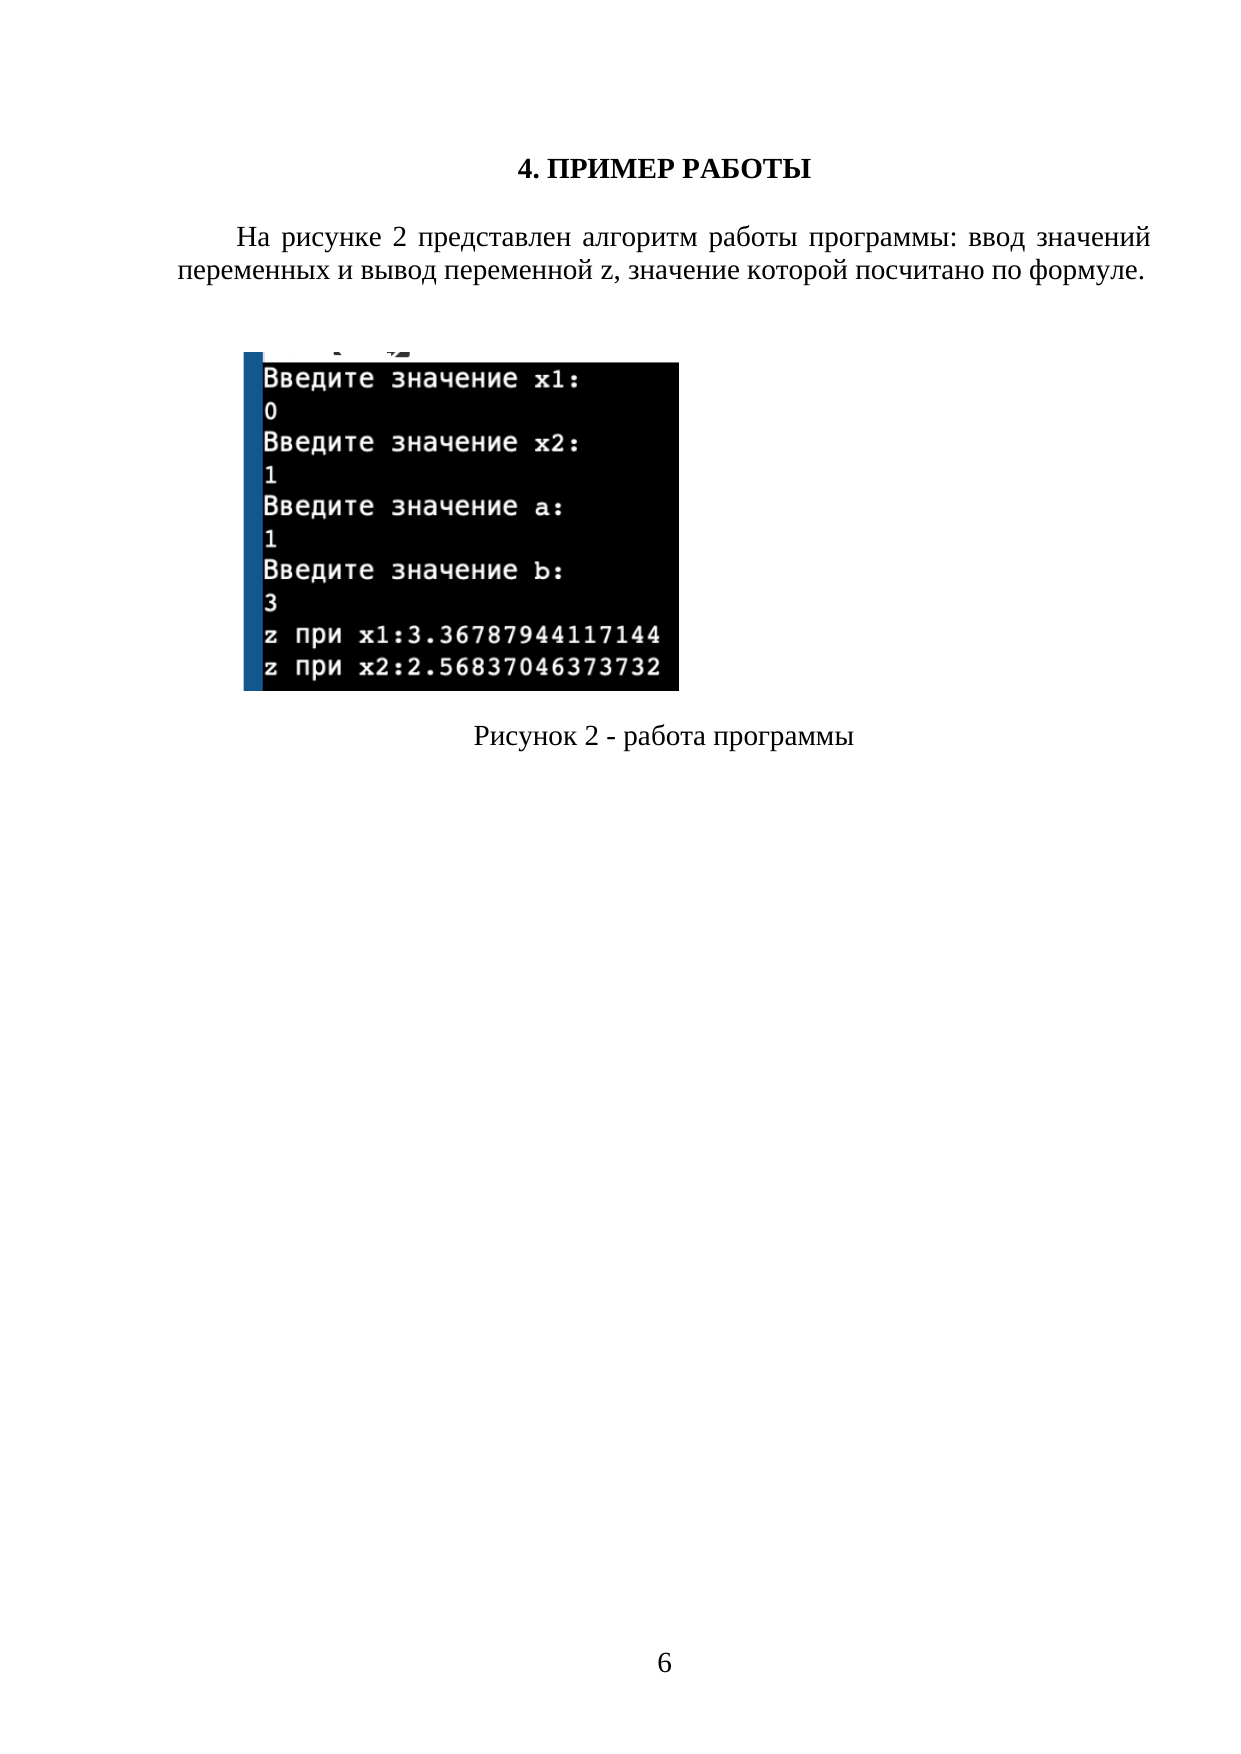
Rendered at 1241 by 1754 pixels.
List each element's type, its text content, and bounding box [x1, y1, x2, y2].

text На рисунке 2 представлен алгоритм работы программы: ввод значений переменных и вывод переменной z, значение которой посчитано по формуле. [177, 219, 1152, 286]
text 4. ПРИМЕР РАБОТЫ [177, 152, 1152, 185]
picture [243, 352, 679, 691]
